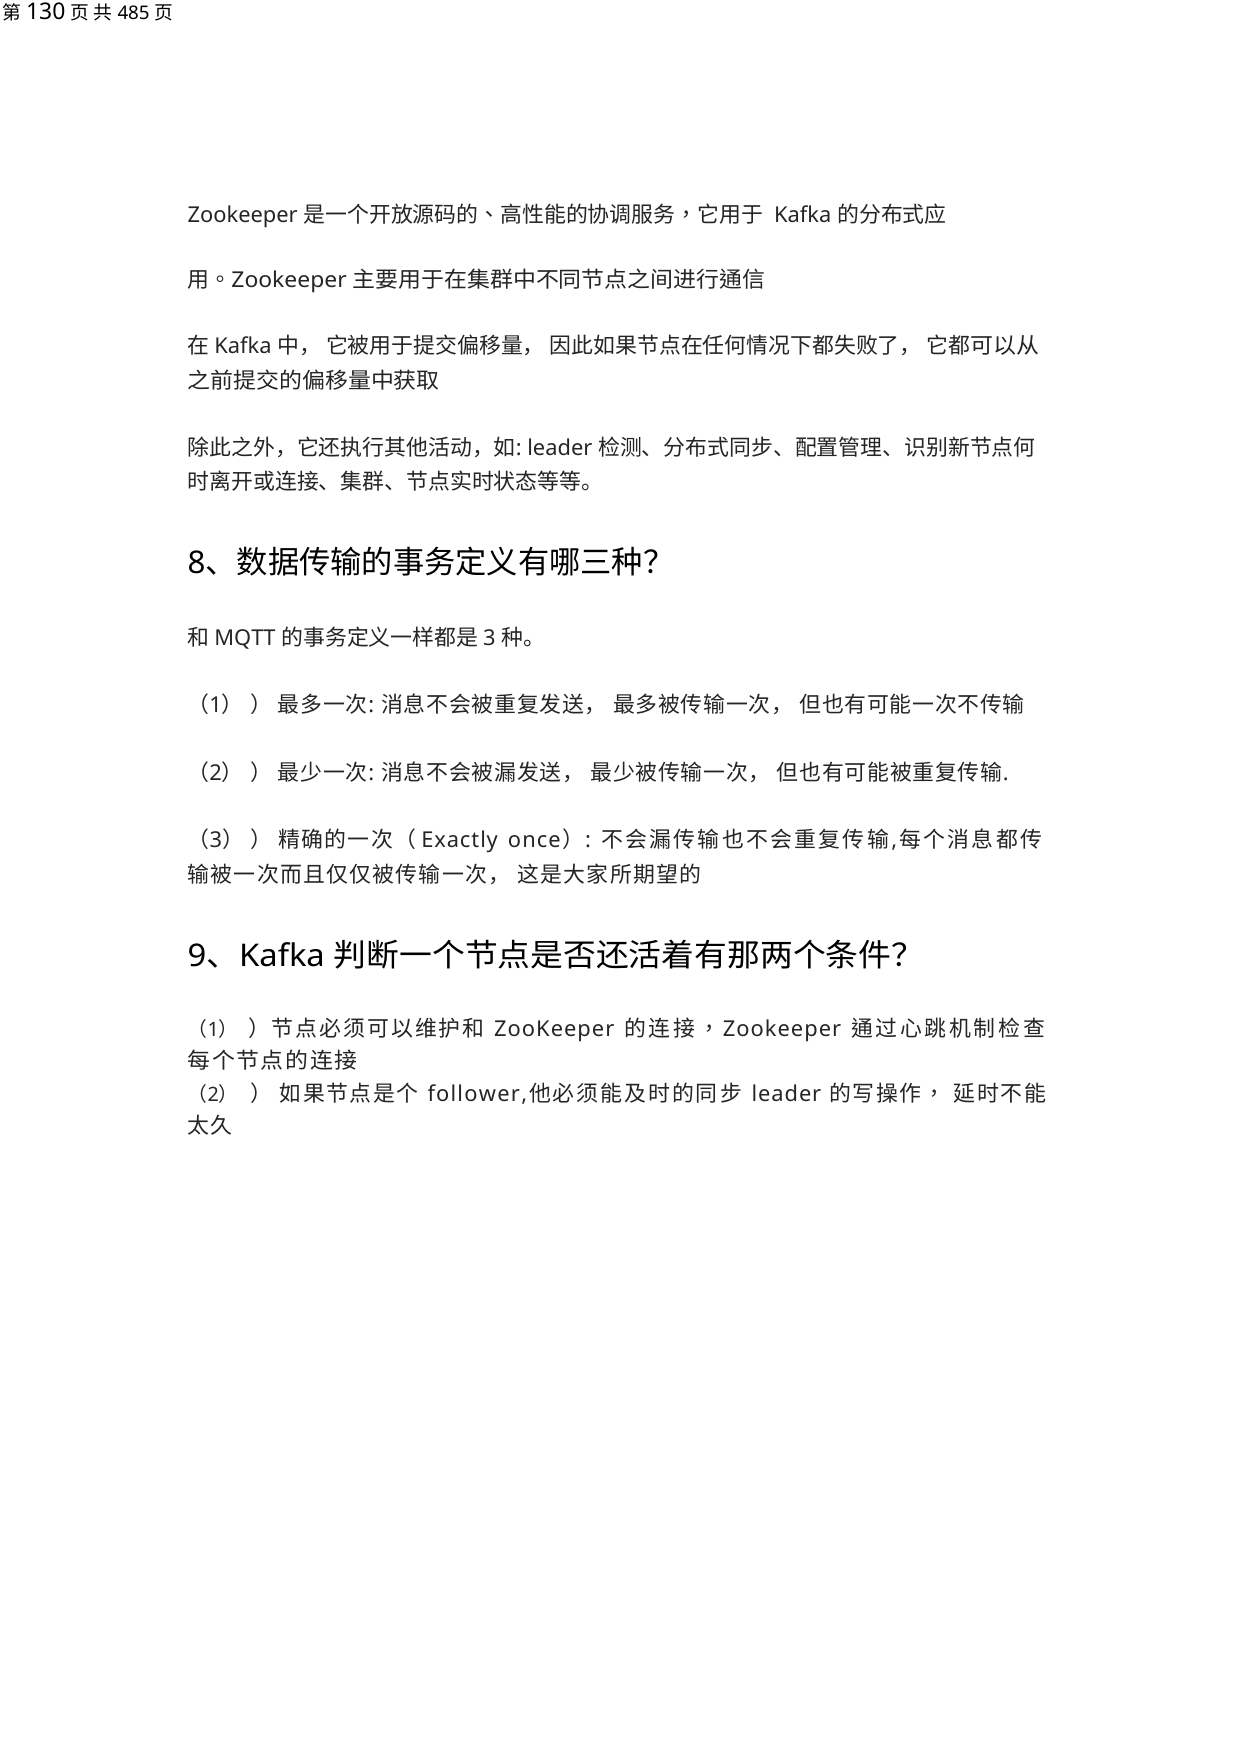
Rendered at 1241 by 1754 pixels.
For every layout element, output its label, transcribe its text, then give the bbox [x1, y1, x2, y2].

list ） 精确的一次（ Exactly once）: 不会漏传输也不会重复传输,每个消息都传输被一次而且仅仅被传输一次， 这是大家所期望的 [187, 822, 1050, 888]
list ） 如果节点是个 follower,他必须能及时的同步 leader 的写操作， 延时不能太久 [187, 1078, 1050, 1140]
list ） 最多一次: 消息不会被重复发送， 最多被传输一次， 但也有可能一次不传输 [187, 687, 1101, 719]
list ）节点必须可以维护和 ZooKeeper 的连接，Zookeeper 通过心跳机制检查每个节点的连接 [187, 1013, 1050, 1075]
text Zookeeper 是一个开放源码的、高性能的协调服务，它用于 Kafka 的分布式应用。Zookeeper 主要用于在集群中不同节点之间进行通信 [187, 199, 1062, 293]
list ） 最少一次: 消息不会被漏发送， 最少被传输一次， 但也有可能被重复传输. [187, 755, 1101, 787]
text 和 MQTT 的事务定义一样都是 3 种。 [187, 620, 1101, 652]
text 除此之外，它还执行其他活动，如: leader 检测、分布式同步、配置管理、识别新节点何时离开或连接、集群、节点实时状态等等。 [187, 430, 1050, 496]
subtitle 9、Kafka 判断一个节点是否还活着有那两个条件？ [187, 930, 1101, 975]
subtitle 8、数据传输的事务定义有哪三种？ [187, 537, 1101, 583]
text 在 Kafka 中， 它被用于提交偏移量， 因此如果节点在任何情况下都失败了， 它都可以从之前提交的偏移量中获取 [187, 328, 1041, 394]
